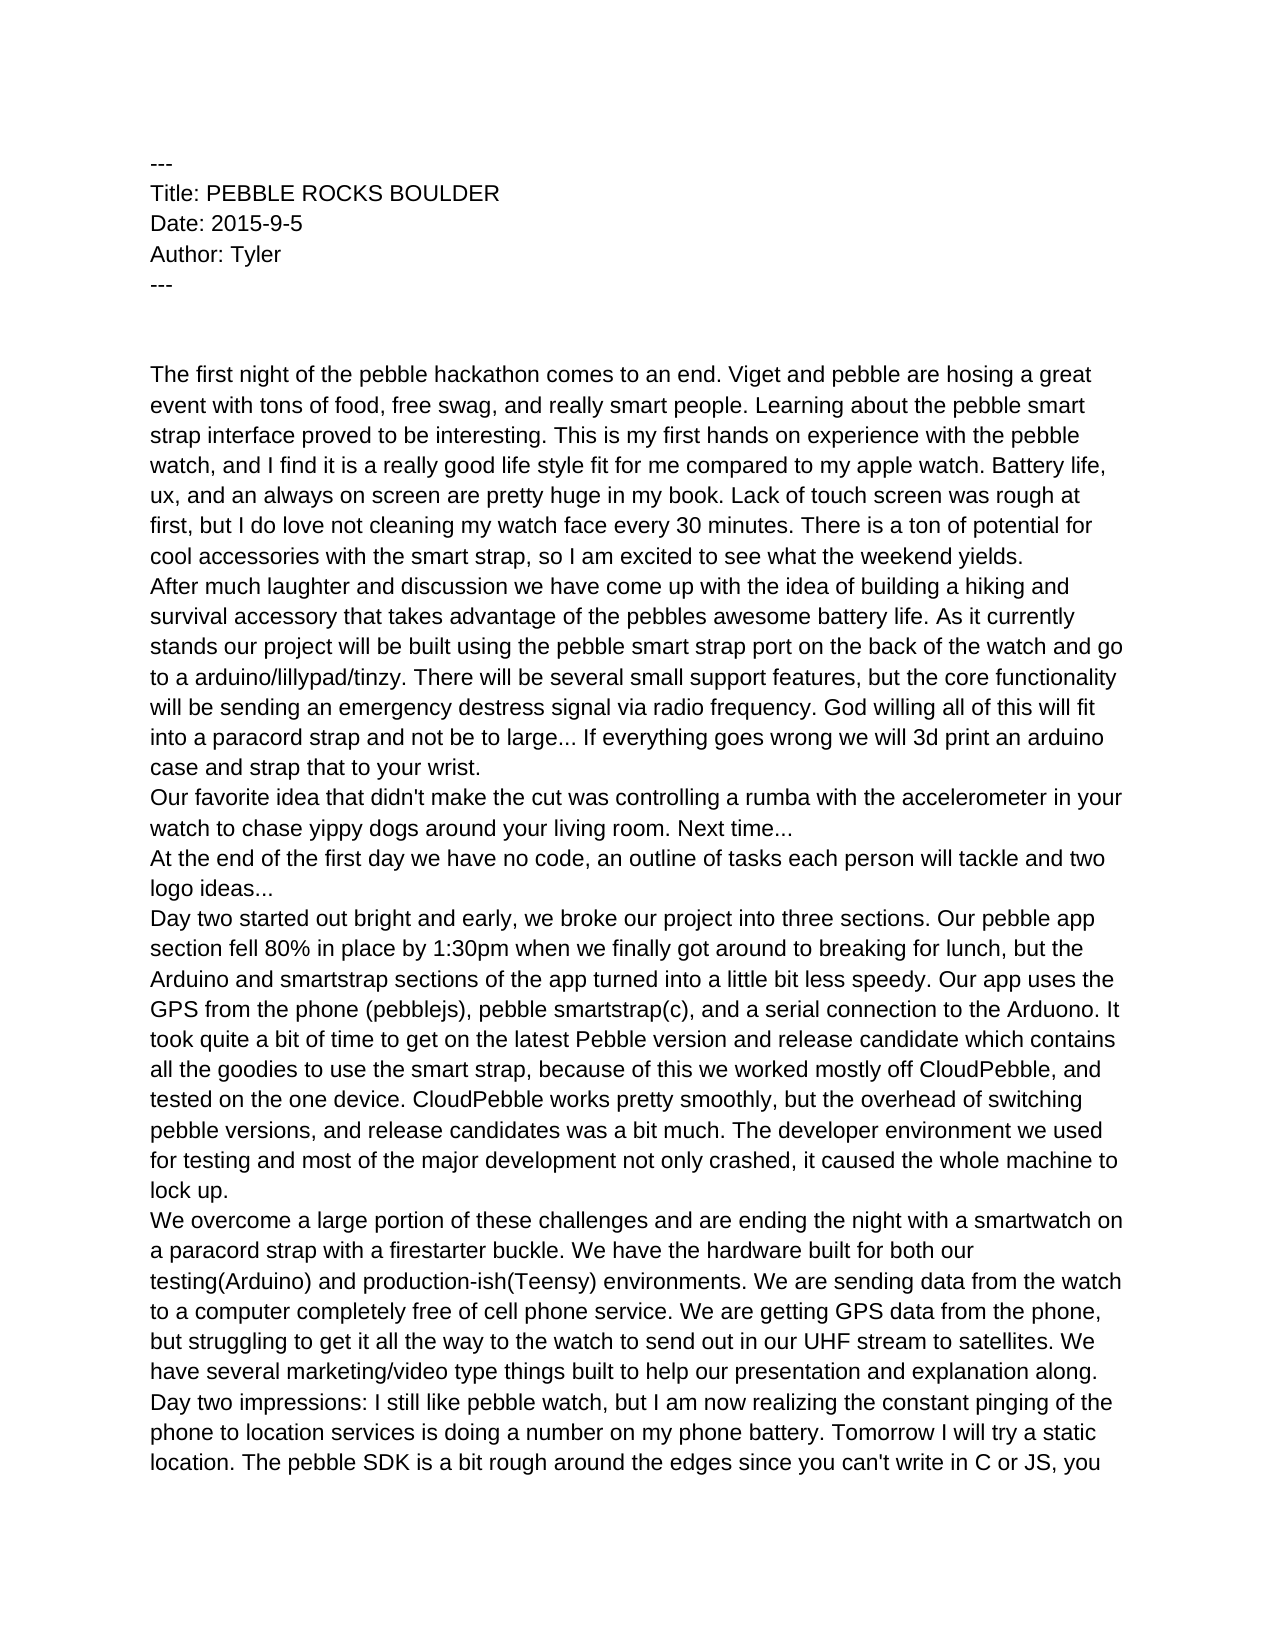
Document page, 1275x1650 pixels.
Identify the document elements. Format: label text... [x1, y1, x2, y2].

text At the end of the first day we have no code, an outline of tasks each person will tackle and two logo ideas... [150, 845, 1125, 901]
text Author: Tyler [150, 241, 1125, 267]
text Title: PEBBLE ROCKS BOULDER [150, 180, 1125, 207]
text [150, 1388, 1125, 1475]
text --- [150, 271, 1125, 297]
text --- [150, 150, 1125, 176]
text Date: 2015-9-5 [150, 210, 1125, 237]
text Our favorite idea that didn't make the cut was controlling a rumba with the accelerometer in your watch to chase yippy dogs around your living room. Next time... [150, 784, 1125, 841]
text After much laughter and discussion we have come up with the idea of building a hiking and survival accessory that takes advantage of the pebbles awesome battery life. As it currently stands our project will be built using the pebble smart strap port on the back of the watch and go to a arduino/lillypad/tinzy. There will be several small support features, but the core functionality will be sending an emergency destress signal via radio frequency. God willing all of this will fit into a paracord strap and not be to large... If everything goes wrong we will 3d print an arduino case and strap that to your wrist. [150, 573, 1125, 781]
text Day two started out bright and early, we broke our project into three sections. Our pebble app section fell 80% in place by 1:30pm when we finally got around to breaking for lunch, but the Arduino and smartstrap sections of the app turned into a little bit less speedy. Our app uses the GPS from the phone (pebblejs), pebble smartstrap(c), and a serial connection to the Arduono. It took quite a bit of time to get on the latest Pebble version and release candidate which contains all the goodies to use the smart strap, because of this we worked mostly off CloudPebble, and tested on the one device. CloudPebble works pretty smoothly, but the overhead of switching pebble versions, and release candidates was a bit much. The developer environment we used for testing and most of the major development not only crashed, it caused the whole machine to lock up. [150, 905, 1125, 1203]
text We overcome a large portion of these challenges and are ending the night with a smartwatch on a paracord strap with a firestarter buckle. We have the hardware built for both our testing(Arduino) and production-ish(Teensy) environments. We are sending data from the watch to a computer completely free of cell phone service. We are getting GPS data from the phone, but struggling to get it all the way to the watch to send out in our UHF stream to satellites. We have several marketing/video type things built to help our presentation and explanation along. [150, 1207, 1125, 1385]
text The first night of the pebble hackathon comes to an end. Viget and pebble are hosing a great event with tons of food, free swag, and really smart people. Learning about the pebble smart strap interface proved to be interesting. This is my first hands on experience with the pebble watch, and I find it is a really good life style fit for me compared to my apple watch. Battery life, ux, and an always on screen are pretty huge in my book. Lack of touch screen was rough at first, but I do love not cleaning my watch face every 30 minutes. There is a ton of potential for cool accessories with the smart strap, so I am excited to see what the weekend yields. [150, 361, 1125, 569]
